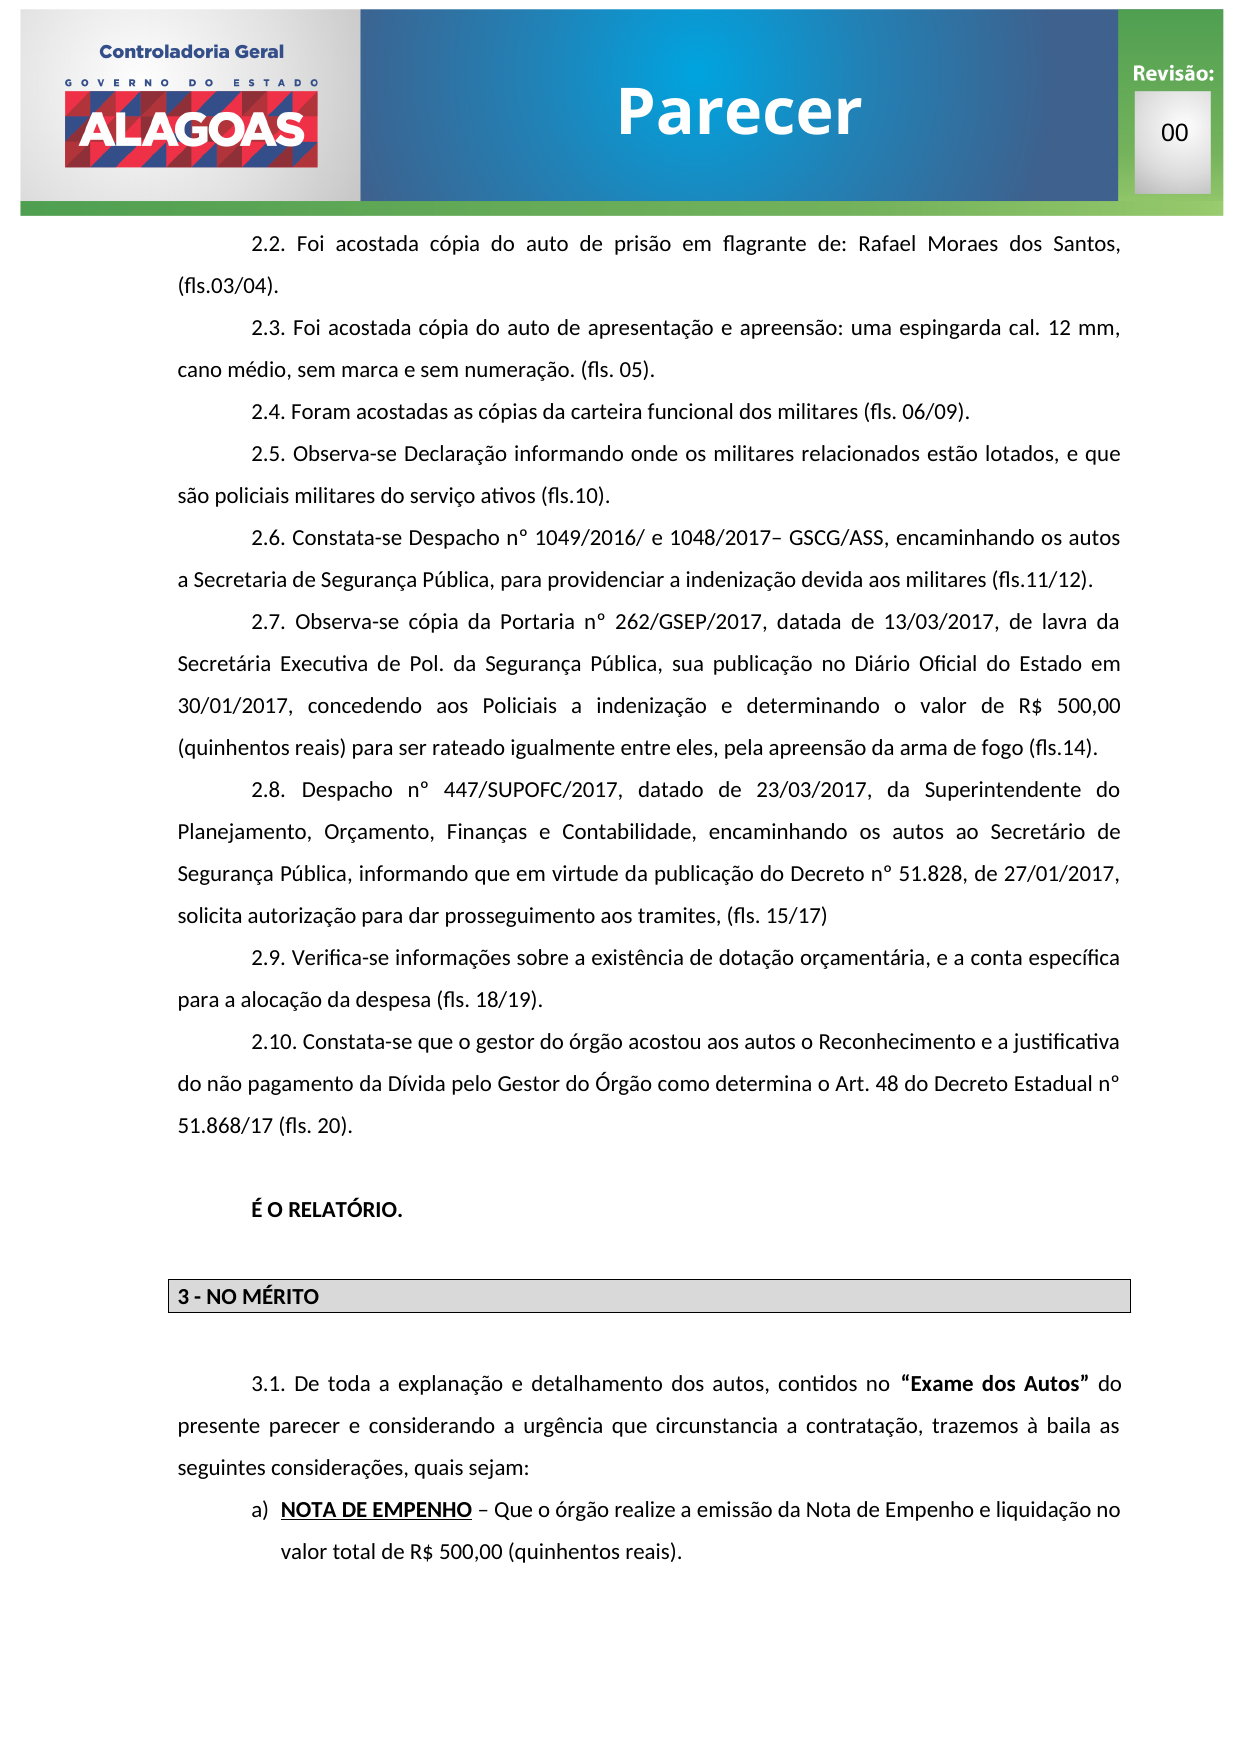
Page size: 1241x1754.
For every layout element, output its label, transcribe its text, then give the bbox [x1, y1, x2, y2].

list NOTA DE EMPENHO – Que o órgão realize a emissão da Nota de Empenho e liquidação no valor total de R$ 500,00 (quinhentos reais). [251, 1495, 1122, 1565]
text 2.6. Constata-se Despacho nº 1049/2016/ e 1048/2017– GSCG/ASS, encaminhando os autos a Secretaria de Segurança Pública, para providenciar a indenização devida aos militares (fls.11/12). [177, 523, 1122, 593]
text 2.5. Observa-se Declaração informando onde os militares relacionados estão lotados, e que são policiais militares do serviço ativos (fls.10). [177, 439, 1122, 509]
text 3.1. De toda a explanação e detalhamento dos autos, contidos no “Exame dos Autos” do presente parecer e considerando a urgência que circunstancia a contratação, trazemos à baila as seguintes considerações, quais sejam: [177, 1369, 1122, 1481]
list 2.8. Despacho nº 447/SUPOFC/2017, datado de 23/03/2017, da Superintendente do Planejamento, Orçamento, Finanças e Contabilidade, encaminhando os autos ao Secretário de Segurança Pública, informando que em virtude da publicação do Decreto nº 51.828, de 27/01/2017, solicita autorização para dar prosseguimento aos tramites, (fls. 15/17) [177, 775, 1122, 929]
text 3 - NO MÉRITO [169, 1280, 1130, 1312]
text 2.4. Foram acostadas as cópias da carteira funcional dos militares (fls. 06/09). [177, 397, 1122, 425]
text 2.3. Foi acostada cópia do auto de apresentação e apreensão: uma espingarda cal. 12 mm, cano médio, sem marca e sem numeração. (fls. 05). [177, 313, 1122, 383]
text 2.9. Verifica-se informações sobre a existência de dotação orçamentária, e a conta específica para a alocação da despesa (fls. 18/19). [177, 943, 1122, 1013]
list 2.7. Observa-se cópia da Portaria nº 262/GSEP/2017, datada de 13/03/2017, de lavra da Secretária Executiva de Pol. da Segurança Pública, sua publicação no Diário Oficial do Estado em 30/01/2017, concedendo aos Policiais a indenização e determinando o valor de R$ 500,00 (quinhentos reais) para ser rateado igualmente entre eles, pela apreensão da arma de fogo (fls.14). [177, 607, 1122, 761]
picture [20, 9, 1224, 216]
text É O RELATÓRIO. [177, 1195, 1122, 1223]
text 2.10. Constata-se que o gestor do órgão acostou aos autos o Reconhecimento e a justificativa do não pagamento da Dívida pelo Gestor do Órgão como determina o Art. 48 do Decreto Estadual nº 51.868/17 (fls. 20). [177, 1027, 1122, 1139]
text 2.2. Foi acostada cópia do auto de prisão em flagrante de: Rafael Moraes dos Santos, (fls.03/04). [177, 177, 1122, 299]
